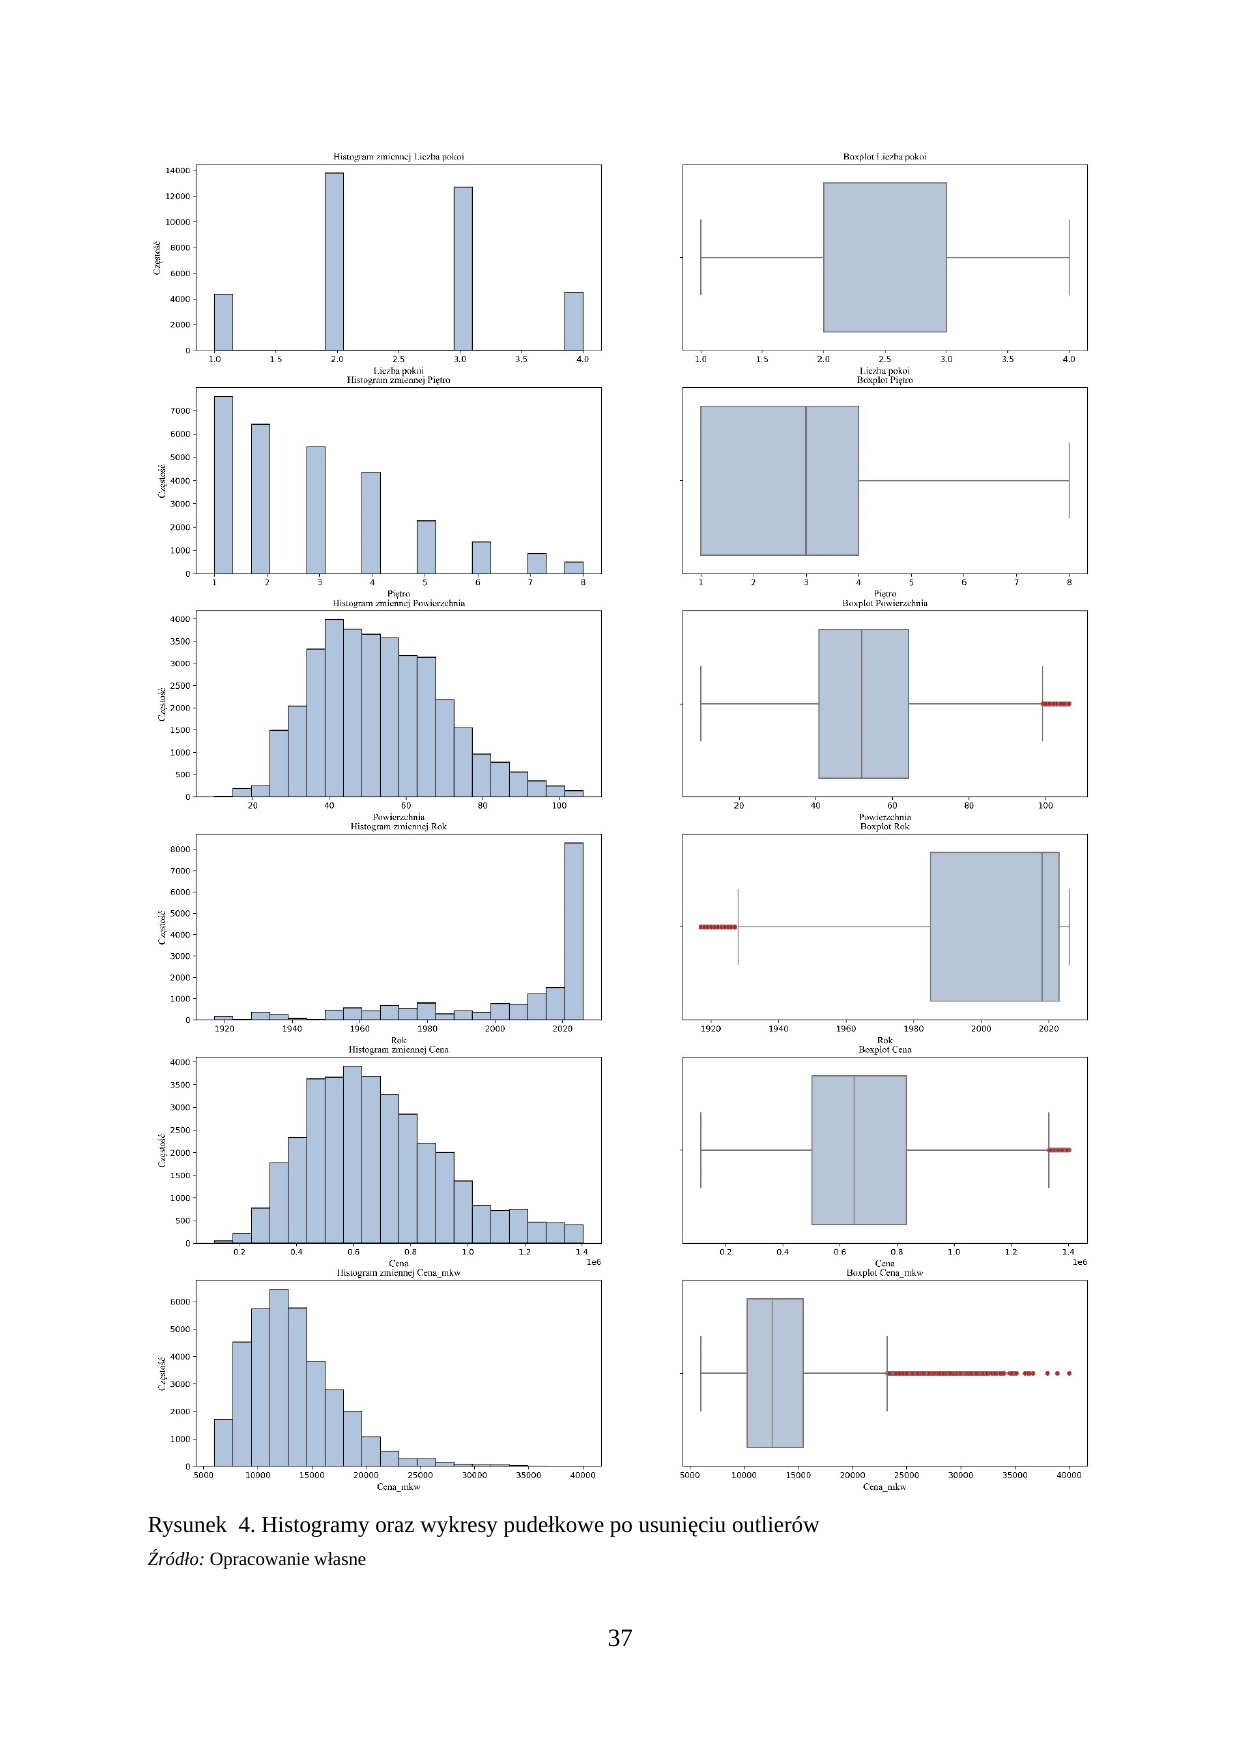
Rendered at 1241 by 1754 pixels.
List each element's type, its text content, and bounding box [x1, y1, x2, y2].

text Rysunek 4. Histogramy oraz wykresy pudełkowe po usunięciu outlierów [148, 1511, 1093, 1538]
picture [147, 147, 1093, 1497]
text Źródło: Opracowanie własne [148, 1548, 1093, 1569]
